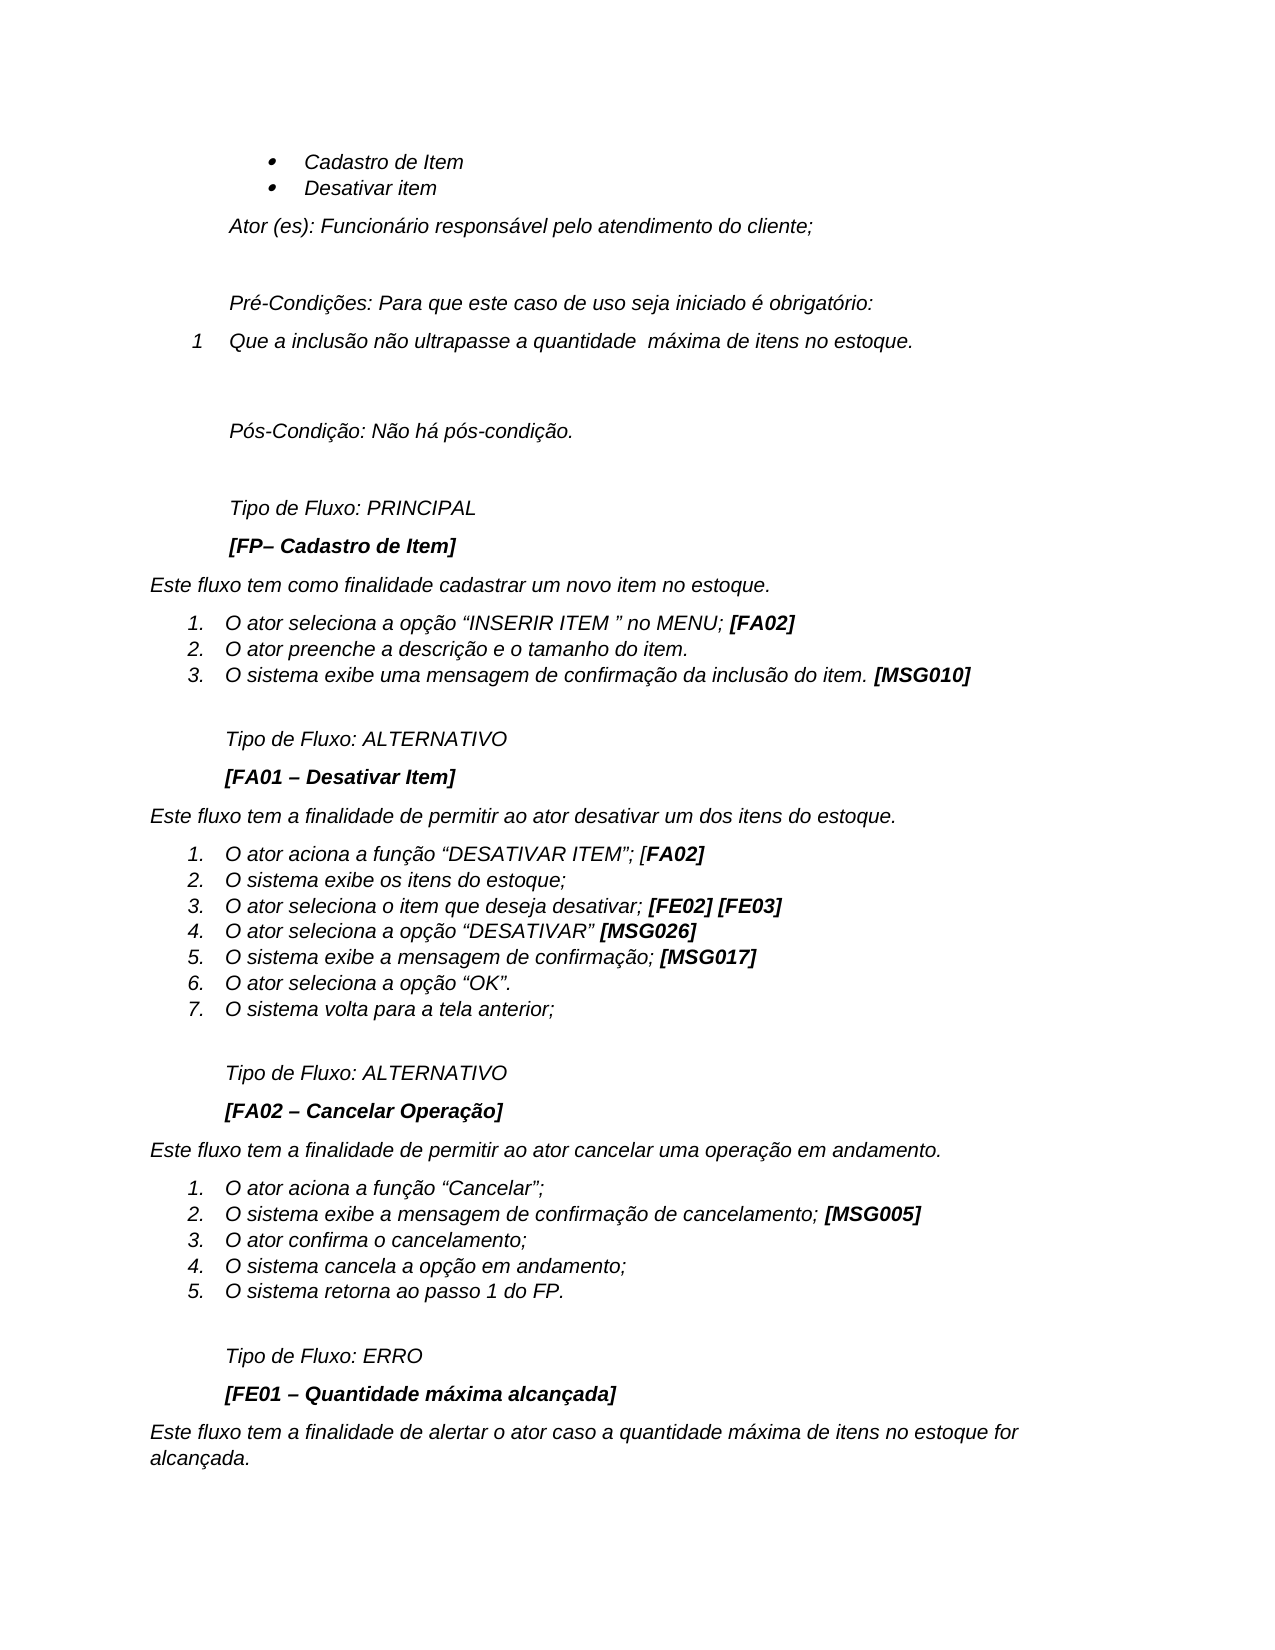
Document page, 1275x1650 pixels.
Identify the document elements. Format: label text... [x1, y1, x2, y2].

text Pós-Condição: Não há pós-condição. [229, 419, 1125, 443]
list O sistema volta para a tela anterior; [187, 997, 1125, 1021]
list O ator seleciona a opção “DESATIVAR” [MSG026] [187, 919, 1125, 943]
text [FA02 – Cancelar Operação] [225, 1099, 1125, 1123]
list O sistema retorna ao passo 1 do FP. [187, 1279, 1125, 1303]
text Pré-Condições: Para que este caso de uso seja iniciado é obrigatório: [229, 291, 1125, 315]
list Cadastro de Item [267, 150, 1125, 174]
list Desativar item [267, 176, 1125, 200]
list O ator seleciona o item que deseja desativar; [FE02] [FE03] [187, 893, 1125, 917]
text Tipo de Fluxo: ERRO [225, 1343, 1125, 1367]
list O ator preenche a descrição e o tamanho do item. [187, 637, 1125, 661]
list O sistema exibe uma mensagem de confirmação da inclusão do item. [MSG010] [187, 663, 1125, 687]
list O sistema exibe a mensagem de confirmação; [MSG017] [187, 945, 1125, 969]
text Este fluxo tem a finalidade de alertar o ator caso a quantidade máxima de itens no estoque for alcançada. [150, 1420, 1125, 1470]
text Este fluxo tem a finalidade de permitir ao ator cancelar uma operação em andamento. [150, 1138, 1125, 1162]
text [FA01 – Desativar Item] [225, 765, 1125, 789]
list O ator seleciona a opção “INSERIR ITEM ” no MENU; [FA02] [187, 611, 1125, 635]
text Tipo de Fluxo: ALTERNATIVO [225, 1061, 1125, 1085]
list O sistema cancela a opção em andamento; [187, 1253, 1125, 1277]
text [FP– Cadastro de Item] [229, 534, 1125, 558]
list O sistema exibe os itens do estoque; [187, 868, 1125, 892]
text Este fluxo tem a finalidade de permitir ao ator desativar um dos itens do estoque. [150, 803, 1125, 827]
list O ator seleciona a opção “OK”. [187, 971, 1125, 995]
text [FE01 – Quantidade máxima alcançada] [225, 1382, 1125, 1406]
text Ator (es): Funcionário responsável pelo atendimento do cliente; [229, 214, 1125, 238]
text Este fluxo tem como finalidade cadastrar um novo item no estoque. [150, 573, 1125, 597]
text Tipo de Fluxo: ALTERNATIVO [225, 727, 1125, 751]
list O sistema exibe a mensagem de confirmação de cancelamento; [MSG005] [187, 1202, 1125, 1226]
list O ator aciona a função “DESATIVAR ITEM”; [FA02] [187, 842, 1125, 866]
list Que a inclusão não ultrapasse a quantidade máxima de itens no estoque. [192, 329, 1125, 353]
list O ator confirma o cancelamento; [187, 1228, 1125, 1252]
text Tipo de Fluxo: PRINCIPAL [229, 496, 1125, 520]
list O ator aciona a função “Cancelar”; [187, 1176, 1125, 1200]
